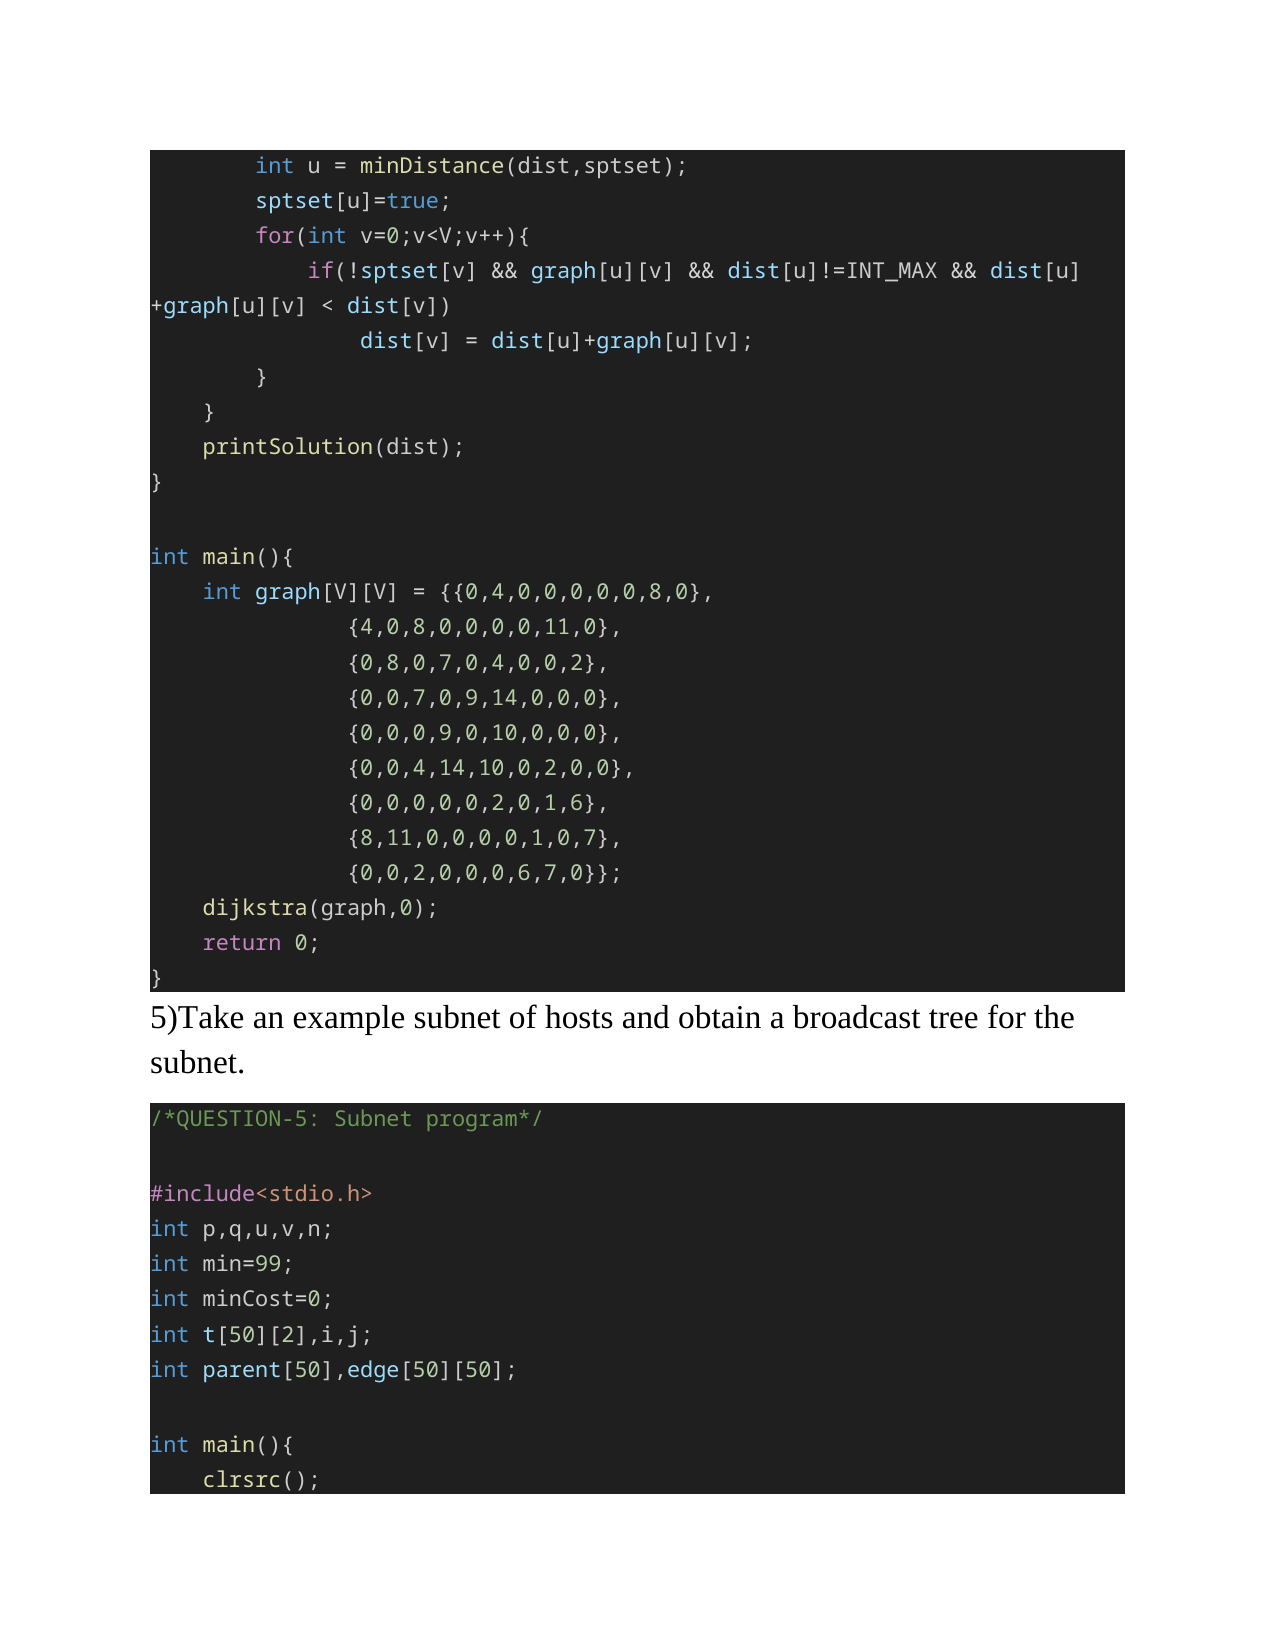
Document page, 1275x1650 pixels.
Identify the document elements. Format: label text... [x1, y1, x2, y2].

text int main(){ [150, 1429, 1125, 1459]
text int graph[V][V] = {{0,4,0,0,0,0,0,8,0}, [150, 576, 1125, 606]
text } [150, 962, 1125, 992]
text dist[v] = dist[u]+graph[u][v]; [150, 326, 1125, 355]
text {0,8,0,7,0,4,0,0,2}, [150, 646, 1125, 676]
text return 0; [150, 927, 1125, 957]
text } [150, 396, 1125, 426]
text #include<stdio.h> [150, 1178, 1125, 1208]
text } [150, 361, 1125, 390]
text for(int v=0;v<V;v++){ [150, 220, 1125, 250]
text sptset[u]=true; [150, 185, 1125, 215]
text dijkstra(graph,0); [150, 892, 1125, 922]
text {0,0,0,9,0,10,0,0,0}, [150, 717, 1125, 746]
text {0,0,0,0,0,2,0,1,6}, [150, 787, 1125, 817]
text int p,q,u,v,n; [150, 1213, 1125, 1243]
text int u = minDistance(dist,sptset); [150, 150, 1125, 180]
text 5)Take an example subnet of hosts and obtain a broadcast tree for the subnet. [150, 997, 1125, 1080]
text {0,0,7,0,9,14,0,0,0}, [150, 682, 1125, 711]
text int min=99; [150, 1248, 1125, 1278]
text clrsrc(); [150, 1464, 1125, 1494]
text int minCost=0; [150, 1283, 1125, 1313]
text int main(){ [150, 541, 1125, 571]
text {0,0,2,0,0,0,6,7,0}}; [150, 857, 1125, 887]
text /*QUESTION-5: Subnet program*/ [150, 1103, 1125, 1133]
text if(!sptset[v] && graph[u][v] && dist[u]!=INT_MAX && dist[u]+graph[u][v] < dist[v]) [150, 255, 1125, 320]
text printSolution(dist); [150, 431, 1125, 461]
text int parent[50],edge[50][50]; [150, 1354, 1125, 1383]
text {0,0,4,14,10,0,2,0,0}, [150, 752, 1125, 782]
text {4,0,8,0,0,0,0,11,0}, [150, 611, 1125, 641]
text } [150, 466, 1125, 496]
text {8,11,0,0,0,0,1,0,7}, [150, 822, 1125, 852]
text int t[50][2],i,j; [150, 1318, 1125, 1348]
